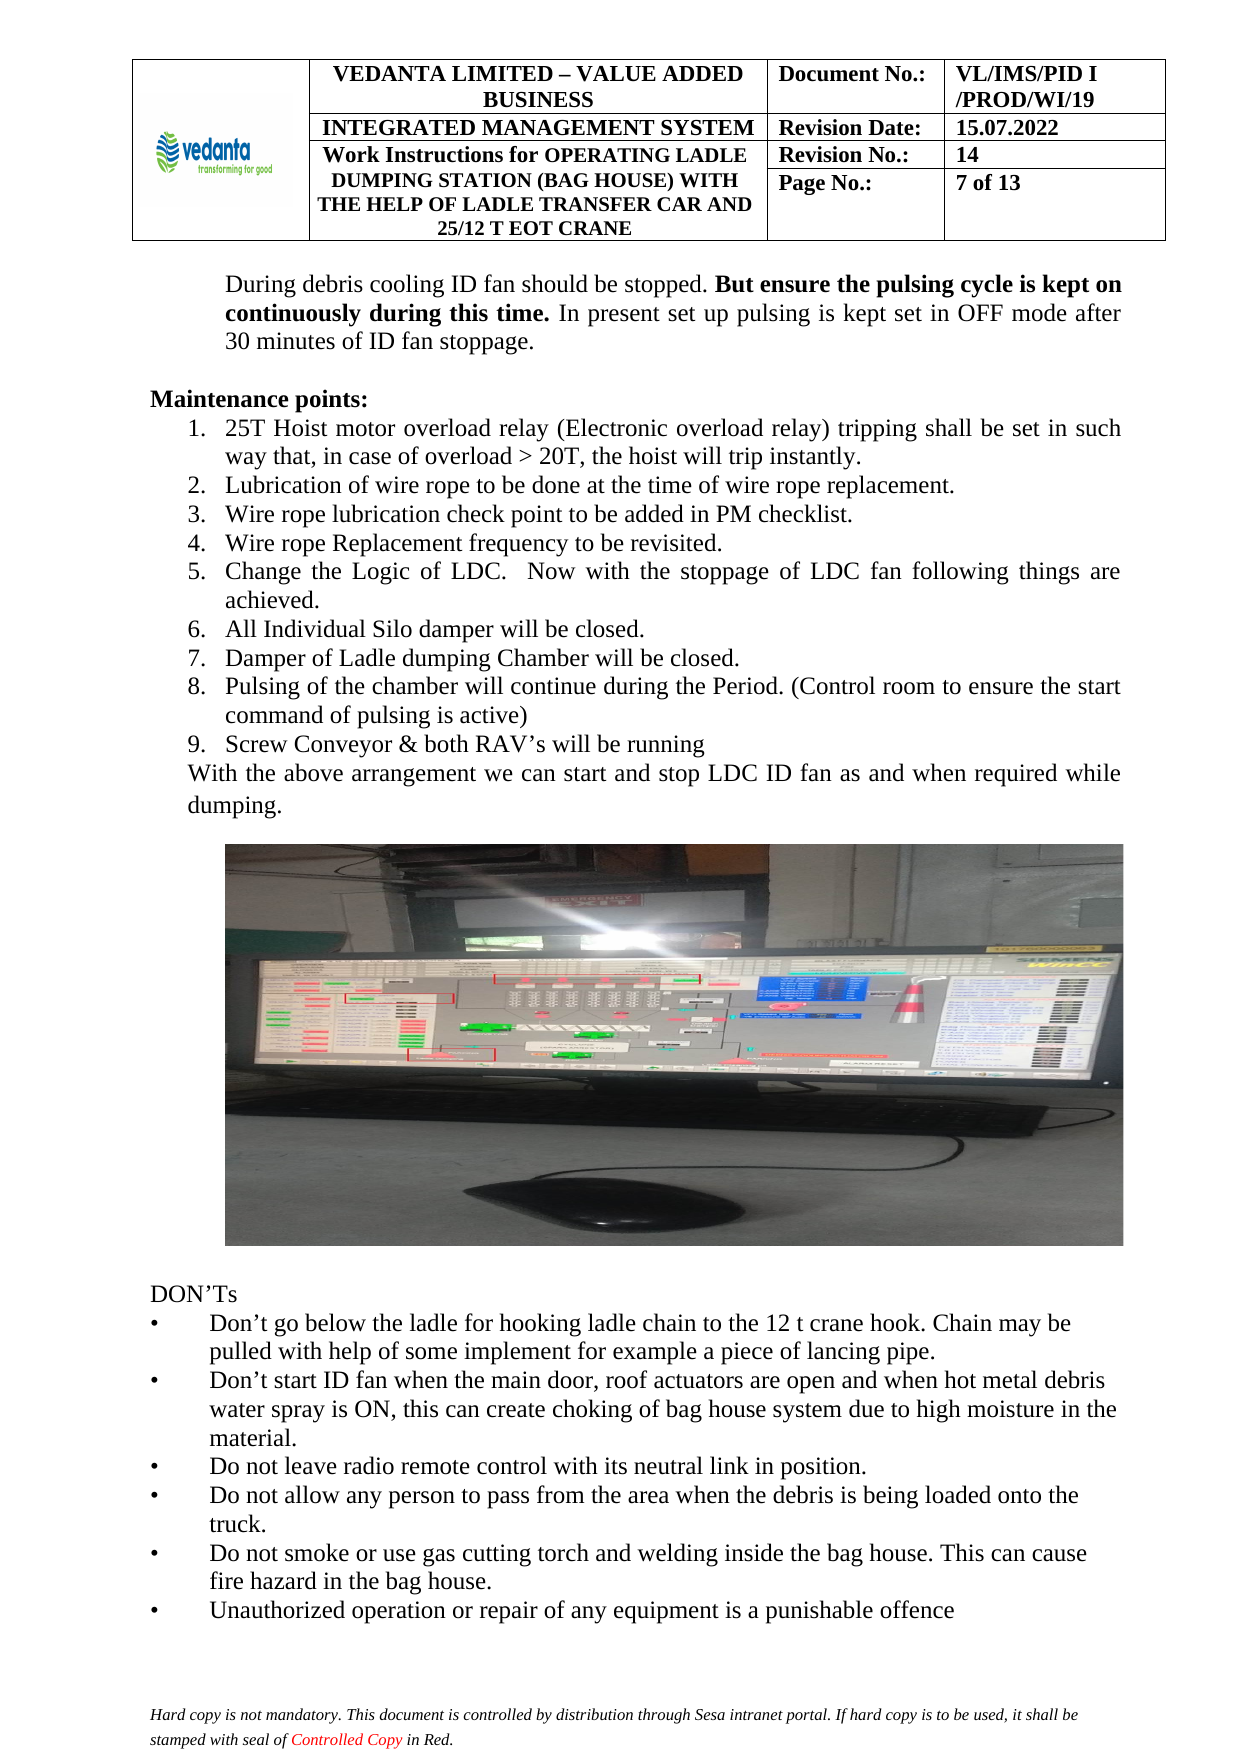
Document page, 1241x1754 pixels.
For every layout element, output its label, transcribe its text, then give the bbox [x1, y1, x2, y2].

list Screw Conveyor & both RAV’s will be running [187, 729, 1122, 758]
list • Do not smoke or use gas cutting torch and welding inside the bag house. This can cause fire hazard in the bag house. [150, 1538, 1122, 1595]
text During debris cooling ID fan should be stopped. But ensure the pulsing cycle is kept on continuously during this time. In present set up pulsing is kept set in OFF mode after 30 minutes of ID fan stoppage. [225, 269, 1122, 355]
list Wire rope lubrication check point to be added in PM checklist. [187, 499, 1122, 528]
list • Don’t go below the ladle for hooking ladle chain to the 12 t crane hook. Chain may be pulled with help of some implement for example a piece of lancing pipe. [150, 1308, 1122, 1365]
list • Unauthorized operation or repair of any equipment is a punishable offence [150, 1595, 1122, 1624]
list DON’Ts [150, 1279, 1122, 1308]
text With the above arrangement we can start and stop LDC ID fan as and when required while dumping. [187, 758, 1122, 819]
list Pulsing of the chamber will continue during the Period. (Control room to ensure the start command of pulsing is active) [187, 671, 1122, 729]
list 25T Hoist motor overload relay (Electronic overload relay) tripping shall be set in such way that, in case of overload > 20T, the hoist will trip instantly. [187, 413, 1122, 470]
list • Do not leave radio remote control with its neutral link in position. [150, 1451, 1122, 1480]
list Lubrication of wire rope to be done at the time of wire rope replacement. [187, 470, 1122, 499]
list Change the Logic of LDC. Now with the stoppage of LDC fan following things are achieved. [187, 556, 1122, 614]
picture [225, 844, 1124, 1246]
list Damper of Ladle dumping Chamber will be closed. [187, 643, 1122, 671]
picture [137, 93, 293, 207]
list • Do not allow any person to pass from the area when the debris is being loaded onto the truck. [150, 1480, 1122, 1538]
list All Individual Silo damper will be closed. [187, 614, 1122, 643]
list Maintenance points: [150, 384, 1122, 413]
list Wire rope Replacement frequency to be revisited. [187, 528, 1122, 556]
list • Don’t start ID fan when the main door, roof actuators are open and when hot metal debris water spray is ON, this can create choking of bag house system due to high moisture in the material. [150, 1365, 1122, 1451]
